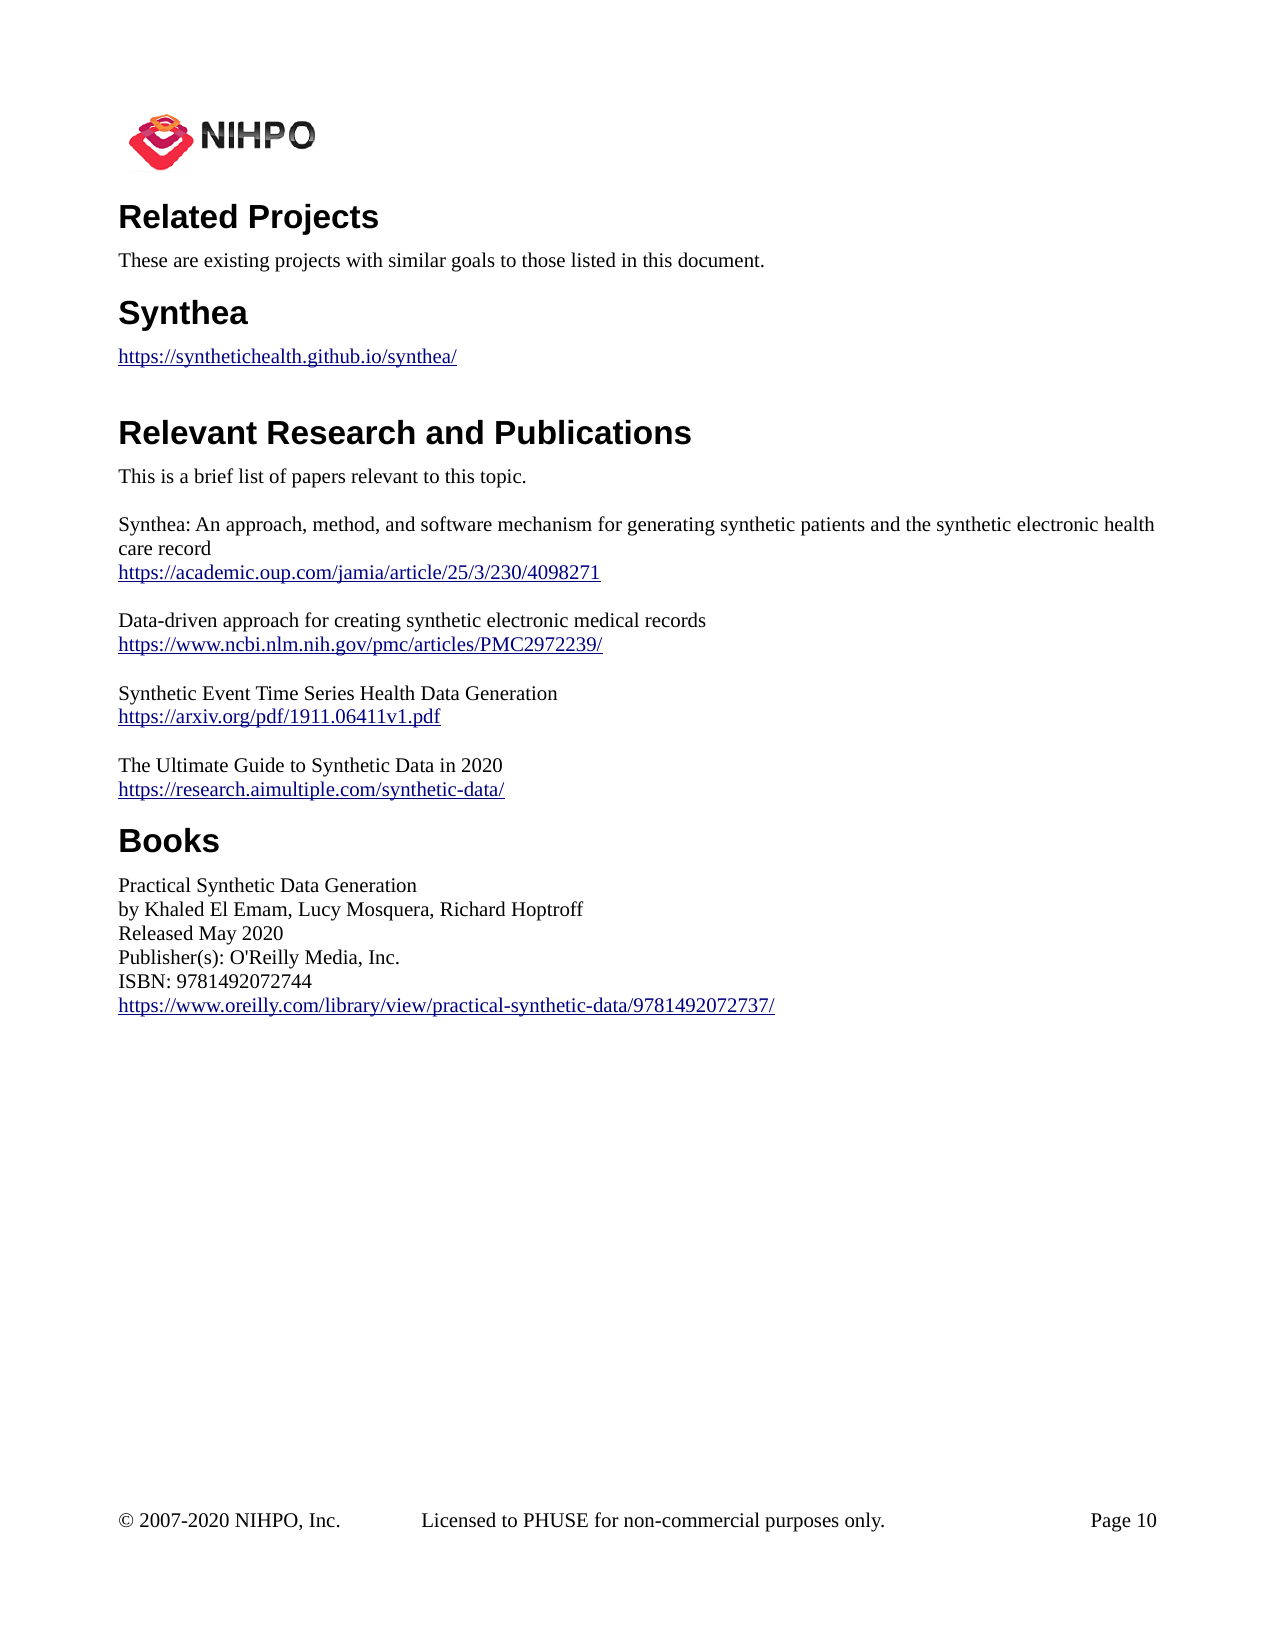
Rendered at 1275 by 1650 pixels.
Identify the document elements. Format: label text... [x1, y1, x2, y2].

text This is a brief list of papers relevant to this topic. [118, 464, 1157, 488]
text https://arxiv.org/pdf/1911.06411v1.pdf [118, 704, 1157, 728]
text https://www.oreilly.com/library/view/practical-synthetic-data/9781492072737/ [118, 993, 1157, 1017]
text Synthetic Event Time Series Health Data Generation [118, 680, 1157, 704]
text Synthea: An approach, method, and software mechanism for generating synthetic patients and the synthetic electronic health care record [118, 512, 1157, 560]
subtitle Books [118, 822, 1157, 860]
text ISBN: 9781492072744 [118, 969, 1157, 993]
text https://research.aimultiple.com/synthetic-data/ [118, 777, 1157, 801]
text https://academic.oup.com/jamia/article/25/3/230/4098271 [118, 560, 1157, 584]
picture [123, 111, 316, 172]
text https://www.ncbi.nlm.nih.gov/pmc/articles/PMC2972239/ [118, 632, 1157, 656]
text Publisher(s): O'Reilly Media, Inc. [118, 945, 1157, 969]
text Released May 2020 [118, 921, 1157, 945]
text These are existing projects with similar goals to those listed in this document. [118, 248, 1157, 272]
subtitle Synthea [118, 293, 1157, 331]
subtitle Relevant Research and Publications [118, 413, 1157, 451]
text by Khaled El Emam, Lucy Mosquera, Richard Hoptroff [118, 897, 1157, 921]
text Data-driven approach for creating synthetic electronic medical records [118, 608, 1157, 632]
subtitle Related Projects [118, 197, 1157, 236]
text https://synthetichealth.github.io/synthea/ [118, 344, 1157, 368]
text Practical Synthetic Data Generation [118, 872, 1157, 897]
text The Ultimate Guide to Synthetic Data in 2020 [118, 753, 1157, 777]
